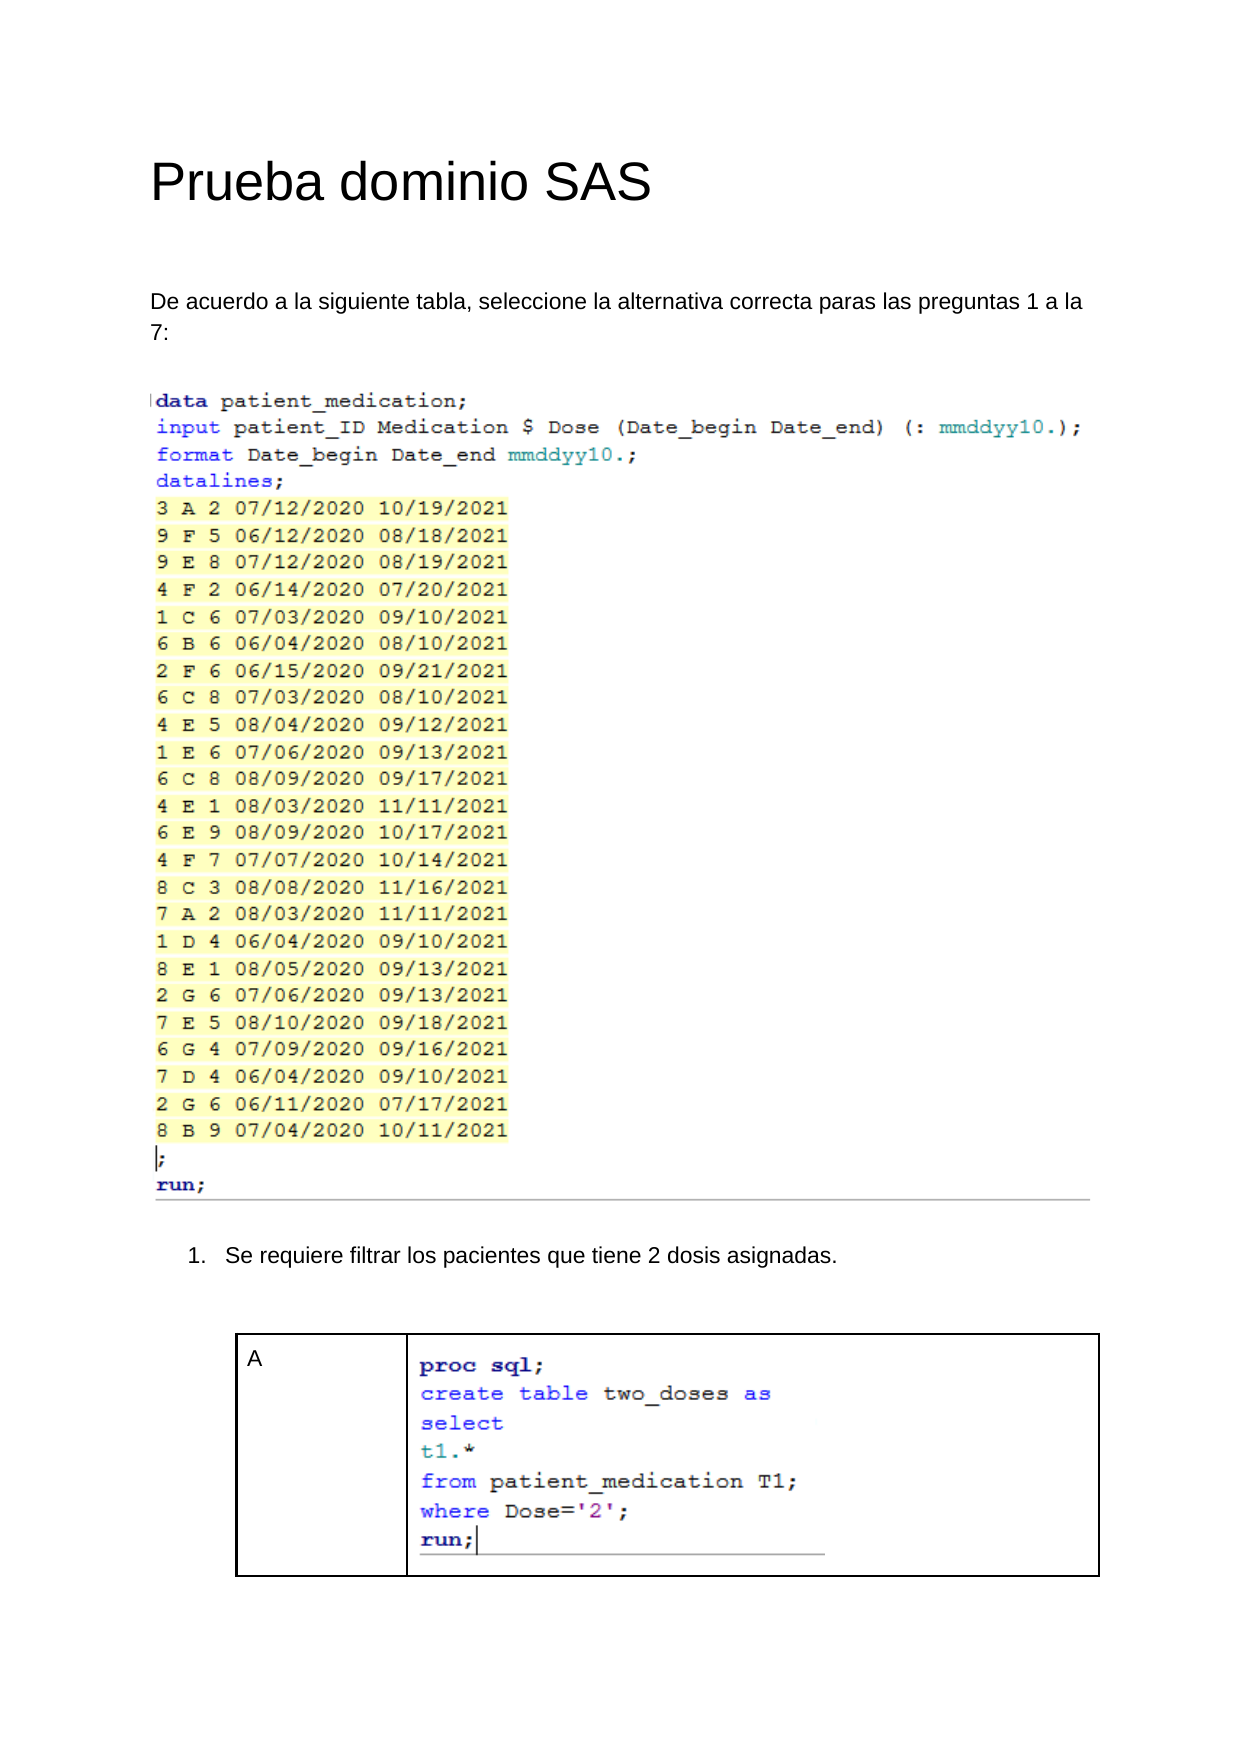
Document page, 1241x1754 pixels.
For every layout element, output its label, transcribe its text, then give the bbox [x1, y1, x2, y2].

list Se requiere filtrar los pacientes que tiene 2 dosis asignadas. [187, 1242, 1090, 1268]
text De acuerdo a la siguiente tabla, seleccione la alternativa correcta paras las preguntas 1 a la 7: [150, 288, 1090, 345]
picture [150, 378, 1091, 1208]
table_header [408, 1335, 1098, 1575]
picture [417, 1345, 825, 1557]
table_header A [238, 1335, 406, 1575]
title Prueba dominio SAS [150, 150, 1090, 212]
